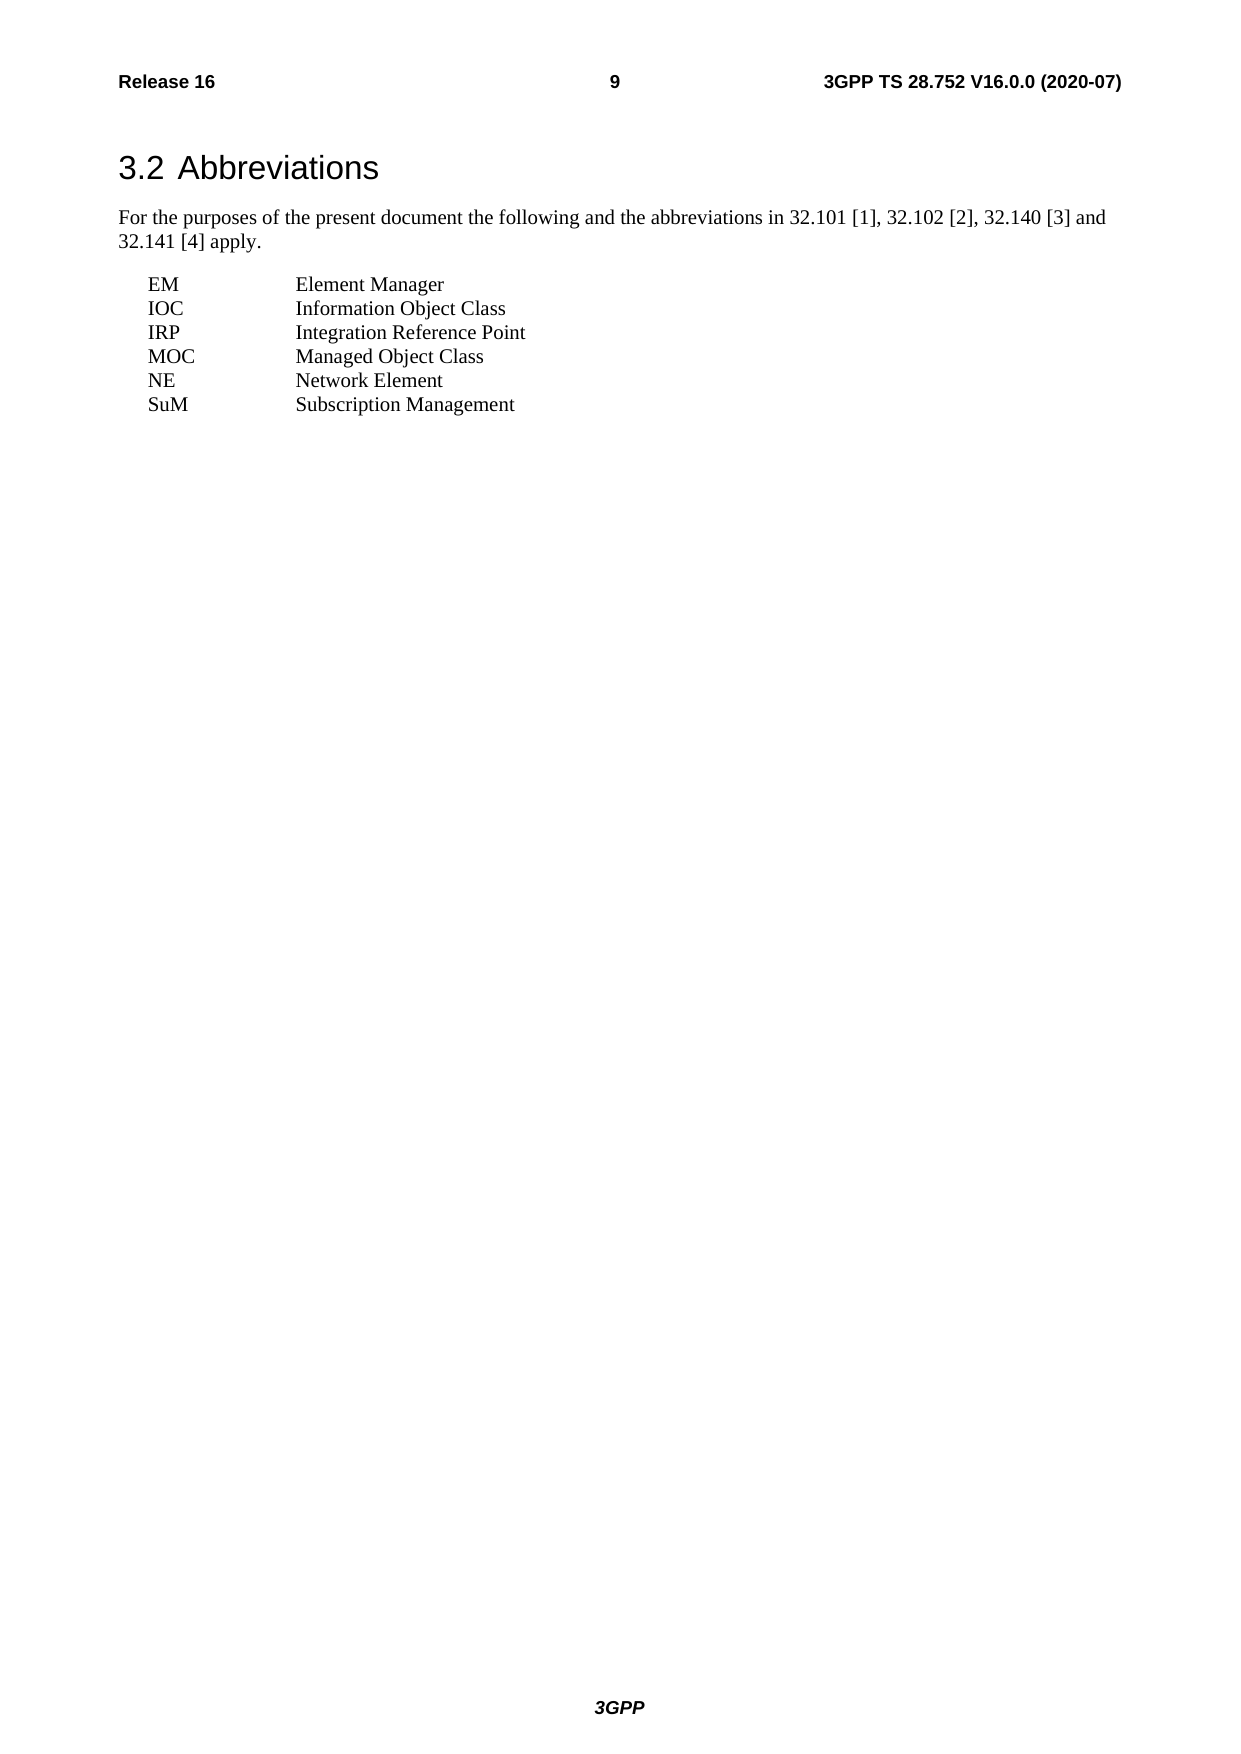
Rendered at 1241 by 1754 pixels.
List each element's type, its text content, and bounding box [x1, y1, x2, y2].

text IRP Integration Reference Point [148, 320, 1122, 344]
subtitle 3.2 Abbreviations [118, 148, 1122, 186]
text IOC Information Object Class [148, 296, 1122, 320]
text For the purposes of the present document the following and the abbreviations in 32.101 [1], 32.102 [2], 32.140 [3] and 32.141 [4] apply. [118, 205, 1122, 253]
text MOC Managed Object Class [148, 344, 1122, 368]
text EM Element Manager [148, 272, 1122, 296]
text SuM Subscription Management [148, 392, 1122, 416]
text NE Network Element [148, 368, 1122, 392]
